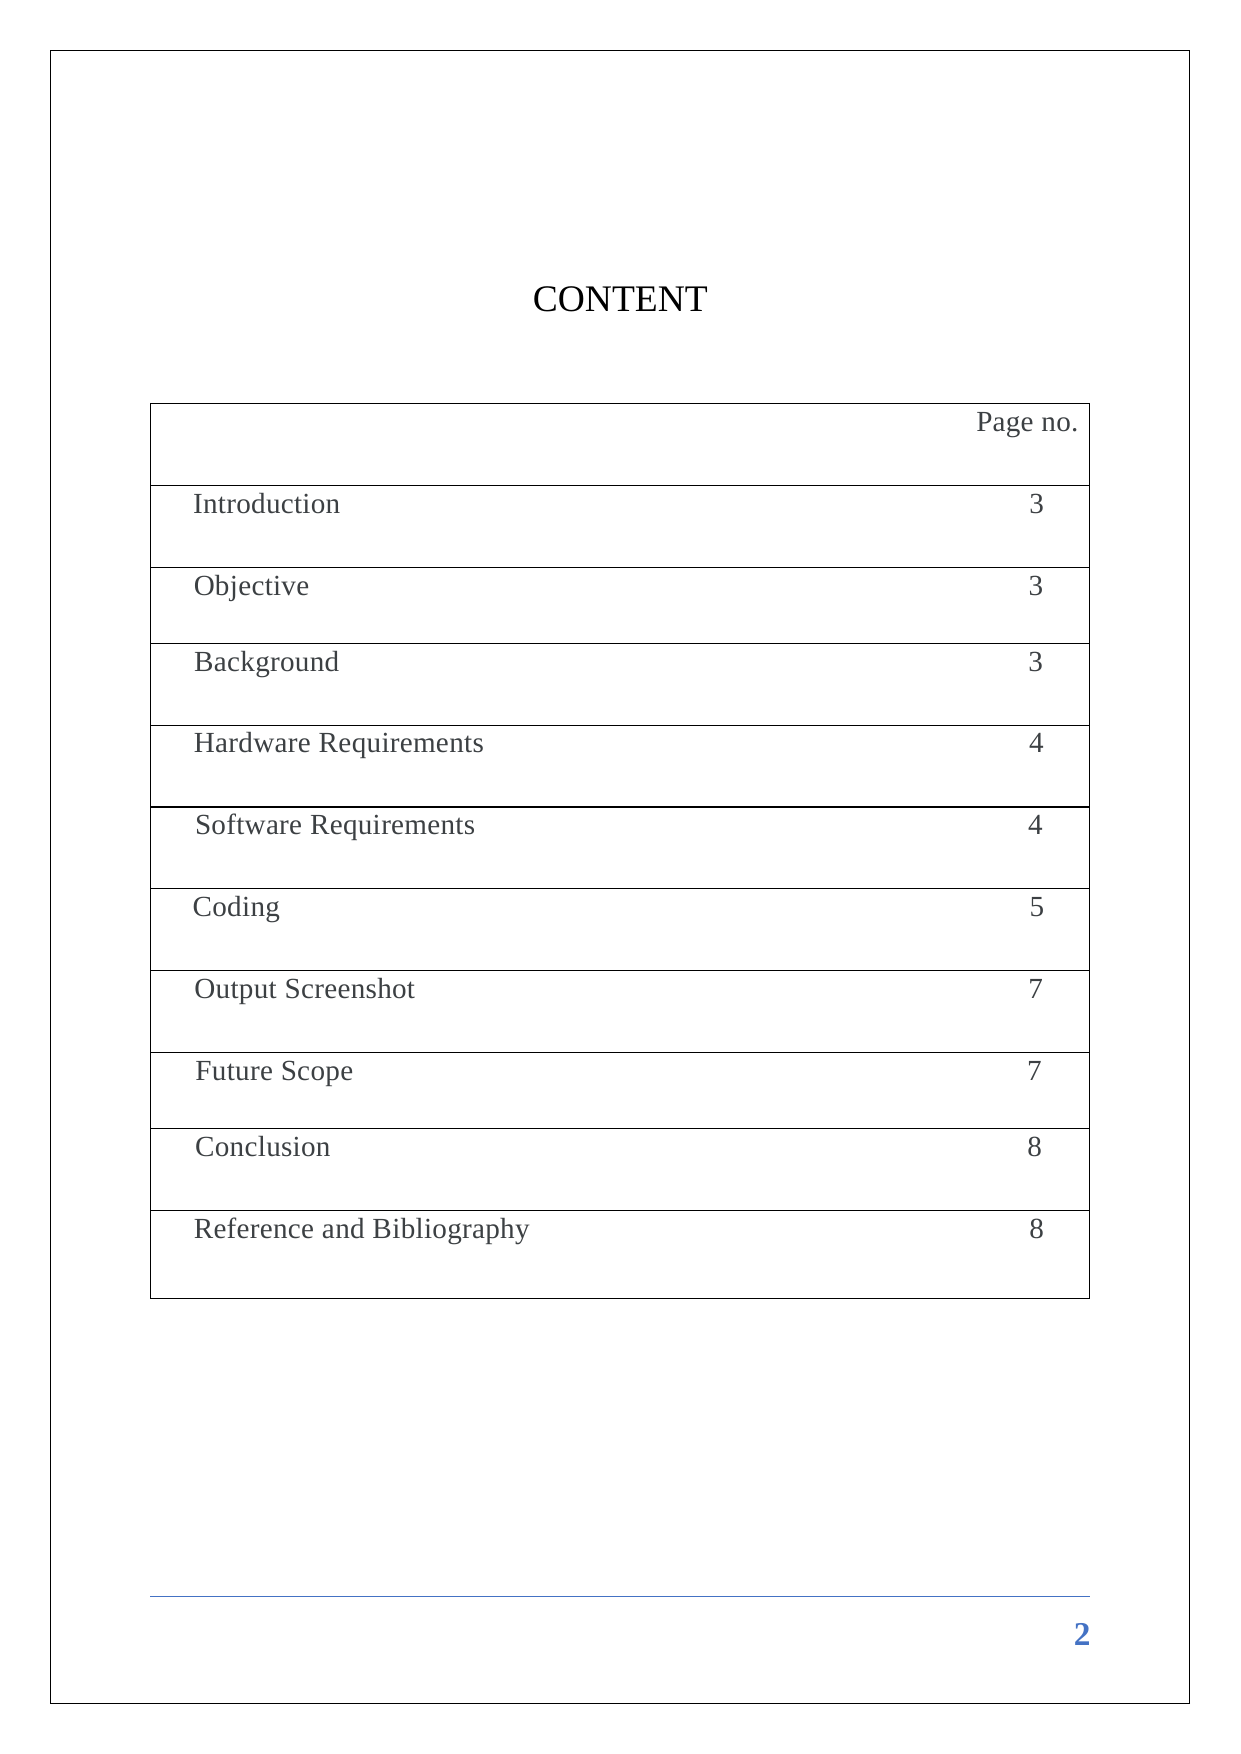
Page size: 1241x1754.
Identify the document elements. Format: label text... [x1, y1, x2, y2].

table_cell Introduction 3 [151, 486, 1089, 567]
table_cell Hardware Requirements 4 [151, 726, 1089, 806]
table_cell Software Requirements 4 [151, 808, 1089, 888]
table_header Page no. [151, 404, 1089, 485]
table_cell Coding 5 [151, 889, 1089, 970]
table_cell Objective 3 [151, 568, 1089, 643]
table_cell Background 3 [151, 644, 1089, 724]
table_cell Conclusion 8 [151, 1129, 1089, 1210]
table_cell Future Scope 7 [151, 1053, 1089, 1128]
table_cell Reference and Bibliography 8 [151, 1211, 1089, 1298]
text CONTENT [150, 276, 1090, 319]
table_cell Output Screenshot 7 [151, 971, 1089, 1052]
